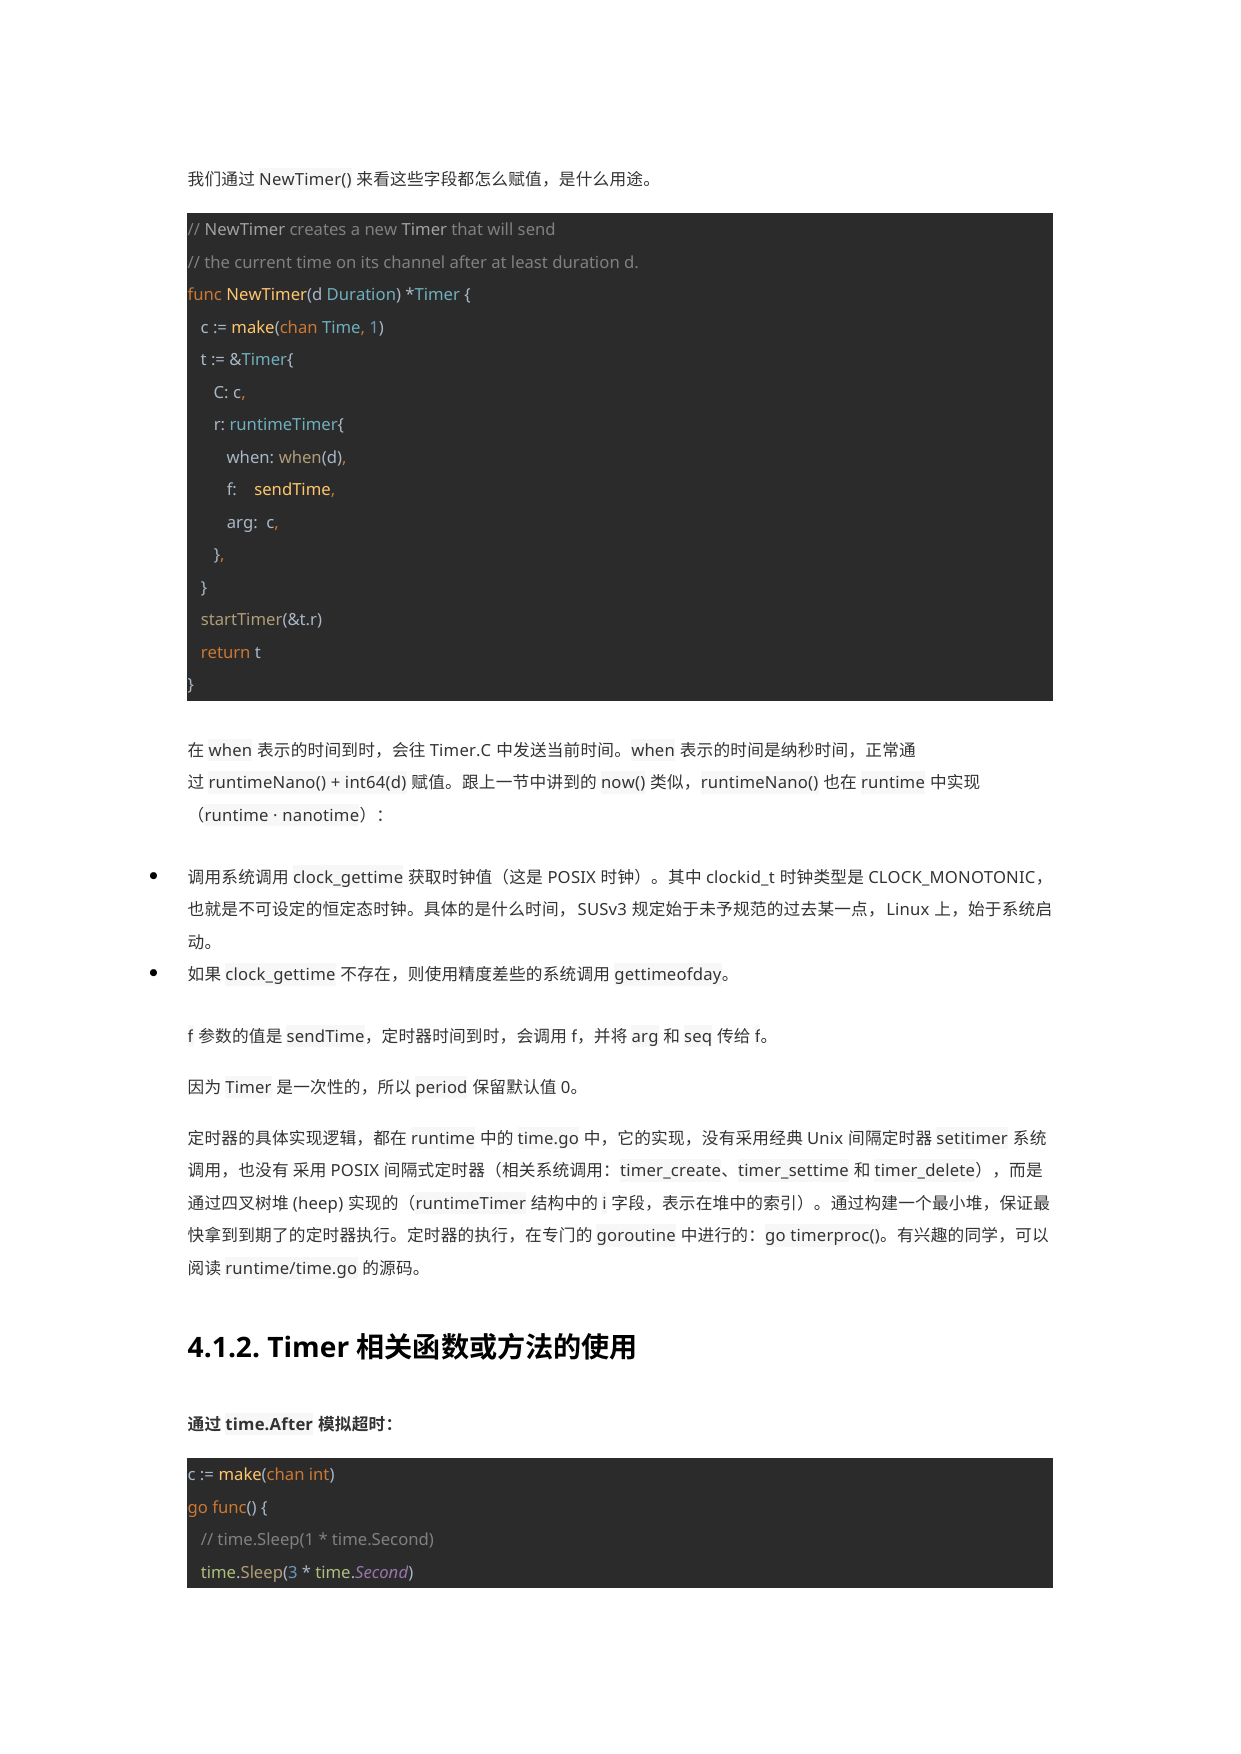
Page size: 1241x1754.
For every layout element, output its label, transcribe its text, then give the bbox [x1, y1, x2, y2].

text 在 when 表示的时间到时，会往 Timer.C 中发送当前时间。when 表示的时间是纳秒时间，正常通过 runtimeNano() + int64(d) 赋值。跟上一节中讲到的 now() 类似，runtimeNano() 也在 runtime 中实现（runtime · nanotime）： [187, 733, 1053, 831]
list 如果 clock_gettime 不存在，则使用精度差些的系统调用 gettimeofday。 [150, 957, 1053, 990]
subtitle 4.1.2. Timer 相关函数或方法的使用 [187, 1313, 1053, 1378]
text // NewTimer creates a new Timer that will send // the current time on its channel after at least duration d. func NewTimer(d Duration) *Timer { c := make(chan Time, 1) t := &Timer{ C: c, r: runtimeTimer{ when: when(d), f: sendTime, arg: c, }, } startTimer(&t.r) return t } [187, 213, 1053, 701]
text 因为 Timer 是一次性的，所以 period 保留默认值 0。 [187, 1070, 1053, 1102]
text f 参数的值是 sendTime，定时器时间到时，会调用 f，并将 arg 和 seq 传给 f。 [187, 1019, 1053, 1051]
text 通过 time.After 模拟超时： [187, 1407, 1053, 1439]
text 定时器的具体实现逻辑，都在 runtime 中的 time.go 中，它的实现，没有采用经典 Unix 间隔定时器 setitimer 系统调用，也没有 采用 POSIX 间隔式定时器（相关系统调用：timer_create、timer_settime 和 timer_delete），而是通过四叉树堆 (heep) 实现的（runtimeTimer 结构中的 i 字段，表示在堆中的索引）。通过构建一个最小堆，保证最快拿到到期了的定时器执行。定时器的执行，在专门的 goroutine 中进行的：go timerproc()。有兴趣的同学，可以阅读 runtime/time.go 的源码。 [187, 1121, 1053, 1283]
text 我们通过 NewTimer() 来看这些字段都怎么赋值，是什么用途。 [187, 162, 1053, 194]
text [187, 1458, 1053, 1588]
list 调用系统调用 clock_gettime 获取时钟值（这是 POSIX 时钟）。其中 clockid_t 时钟类型是 CLOCK_MONOTONIC，也就是不可设定的恒定态时钟。具体的是什么时间，SUSv3 规定始于未予规范的过去某一点，Linux 上，始于系统启动。 [150, 860, 1053, 957]
